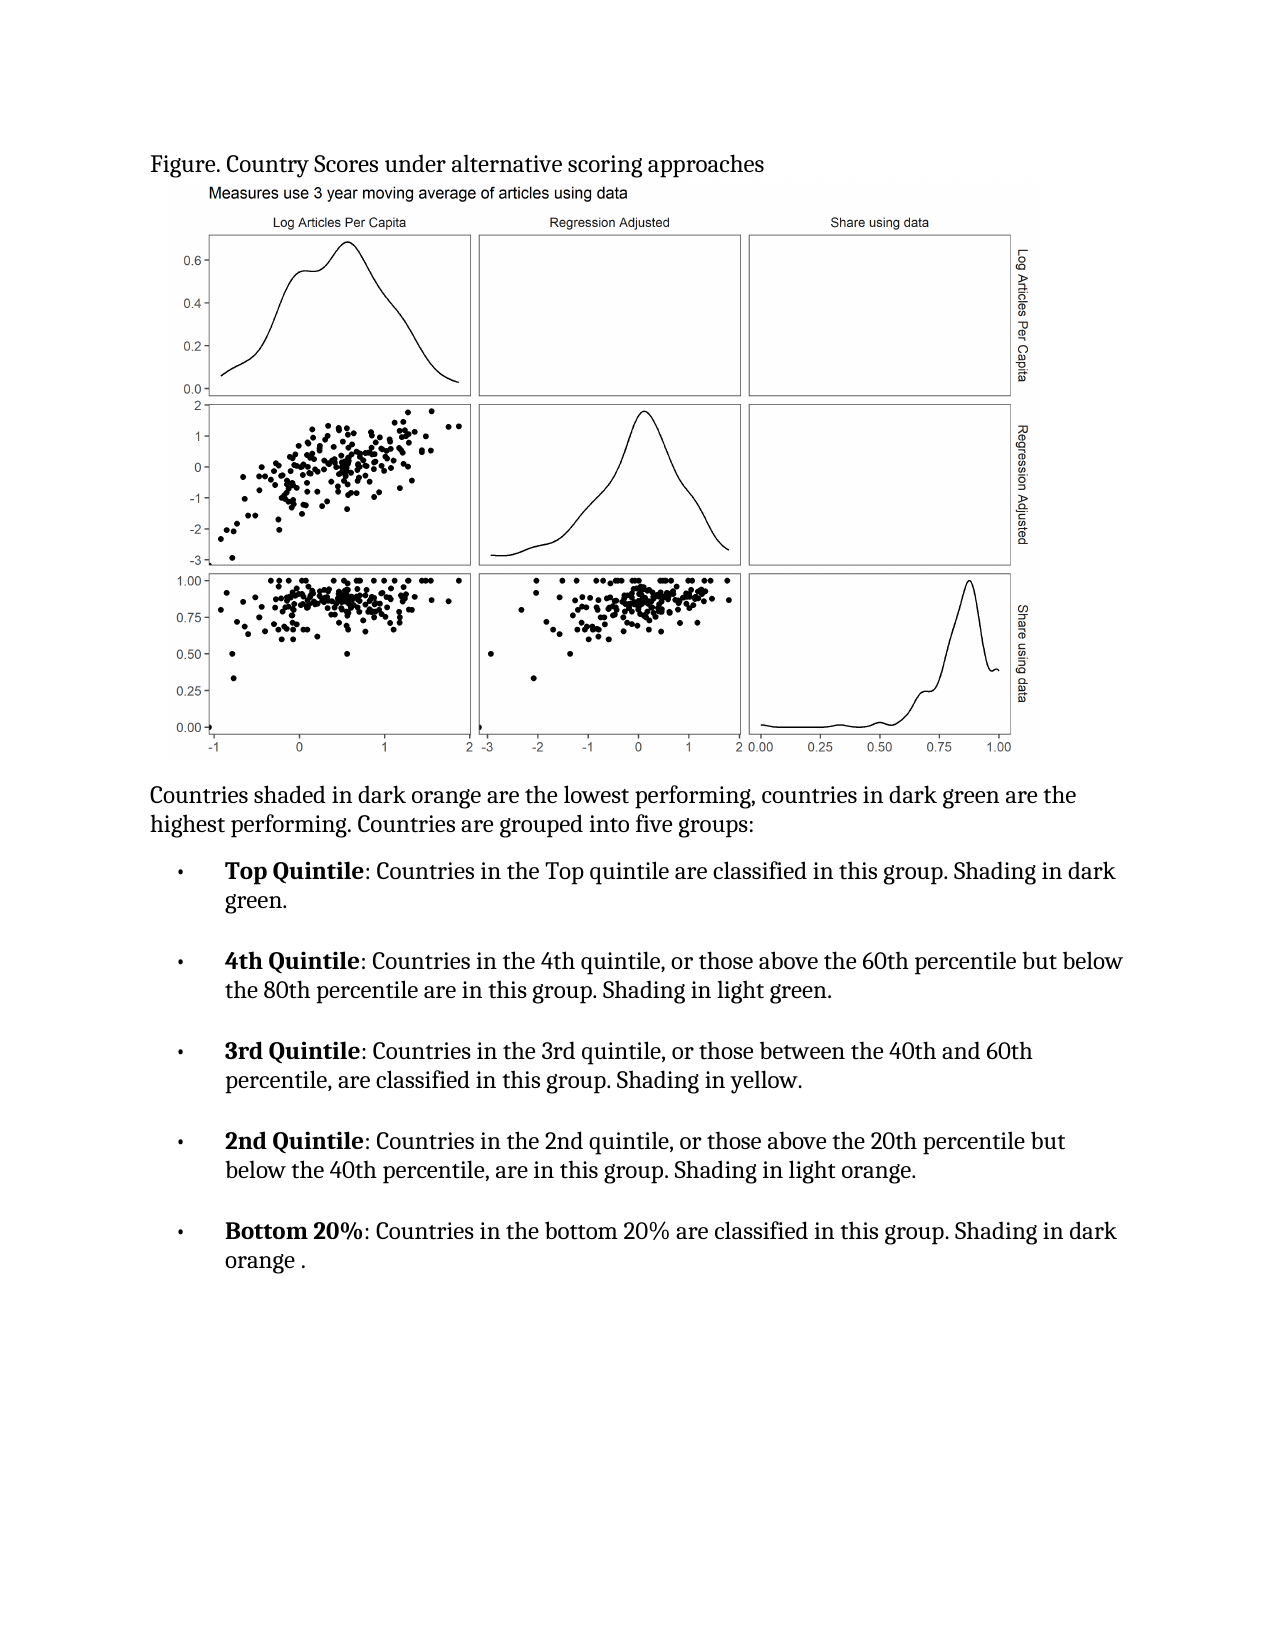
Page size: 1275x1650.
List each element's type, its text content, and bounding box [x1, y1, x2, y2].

list 3rd Quintile: Countries in the 3rd quintile, or those between the 40th and 60th percentile, are classified in this group. Shading in yellow. [175, 1037, 1125, 1123]
text Countries shaded in dark orange are the lowest performing, countries in dark green are the highest performing. Countries are grouped into five groups: [150, 781, 1125, 838]
list Bottom 20%: Countries in the bottom 20% are classified in this group. Shading in dark orange . [175, 1217, 1125, 1274]
picture [168, 178, 1044, 762]
list 2nd Quintile: Countries in the 2nd quintile, or those above the 20th percentile but below the 40th percentile, are in this group. Shading in light orange. [175, 1127, 1125, 1213]
list Top Quintile: Countries in the Top quintile are classified in this group. Shading in dark green. [175, 857, 1125, 943]
list 4th Quintile: Countries in the 4th quintile, or those above the 60th percentile but below the 80th percentile are in this group. Shading in light green. [175, 947, 1125, 1033]
